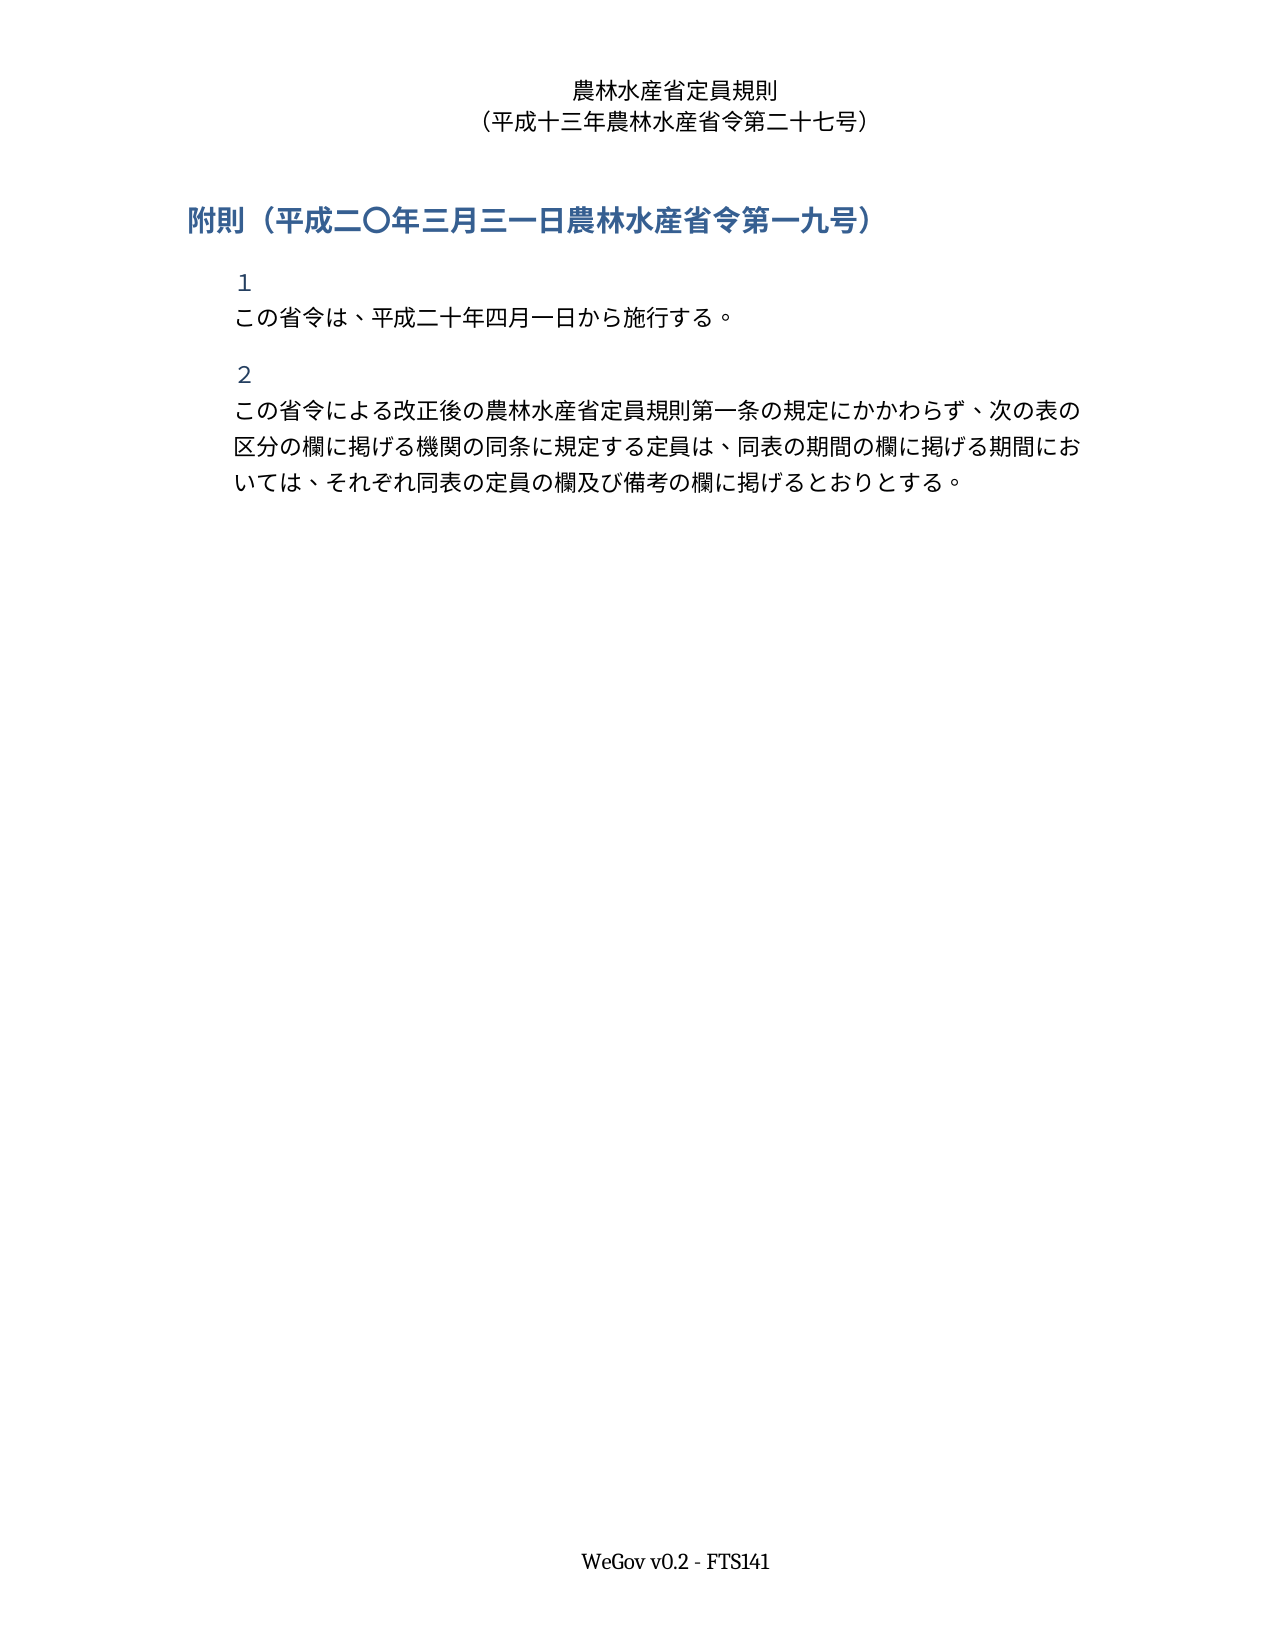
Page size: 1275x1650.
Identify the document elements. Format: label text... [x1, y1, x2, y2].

text この省令は、平成二十年四月一日から施行する。 [233, 302, 1087, 334]
subtitle ２ [233, 359, 1087, 390]
text この省令による改正後の農林水産省定員規則第一条の規定にかかわらず、次の表の区分の欄に掲げる機関の同条に規定する定員は、同表の期間の欄に掲げる期間においては、それぞれ同表の定員の欄及び備考の欄に掲げるとおりとする。 [233, 395, 1087, 498]
subtitle １ [233, 266, 1087, 298]
subtitle 附則（平成二〇年三月三一日農林水産省令第一九号） [187, 200, 1087, 240]
